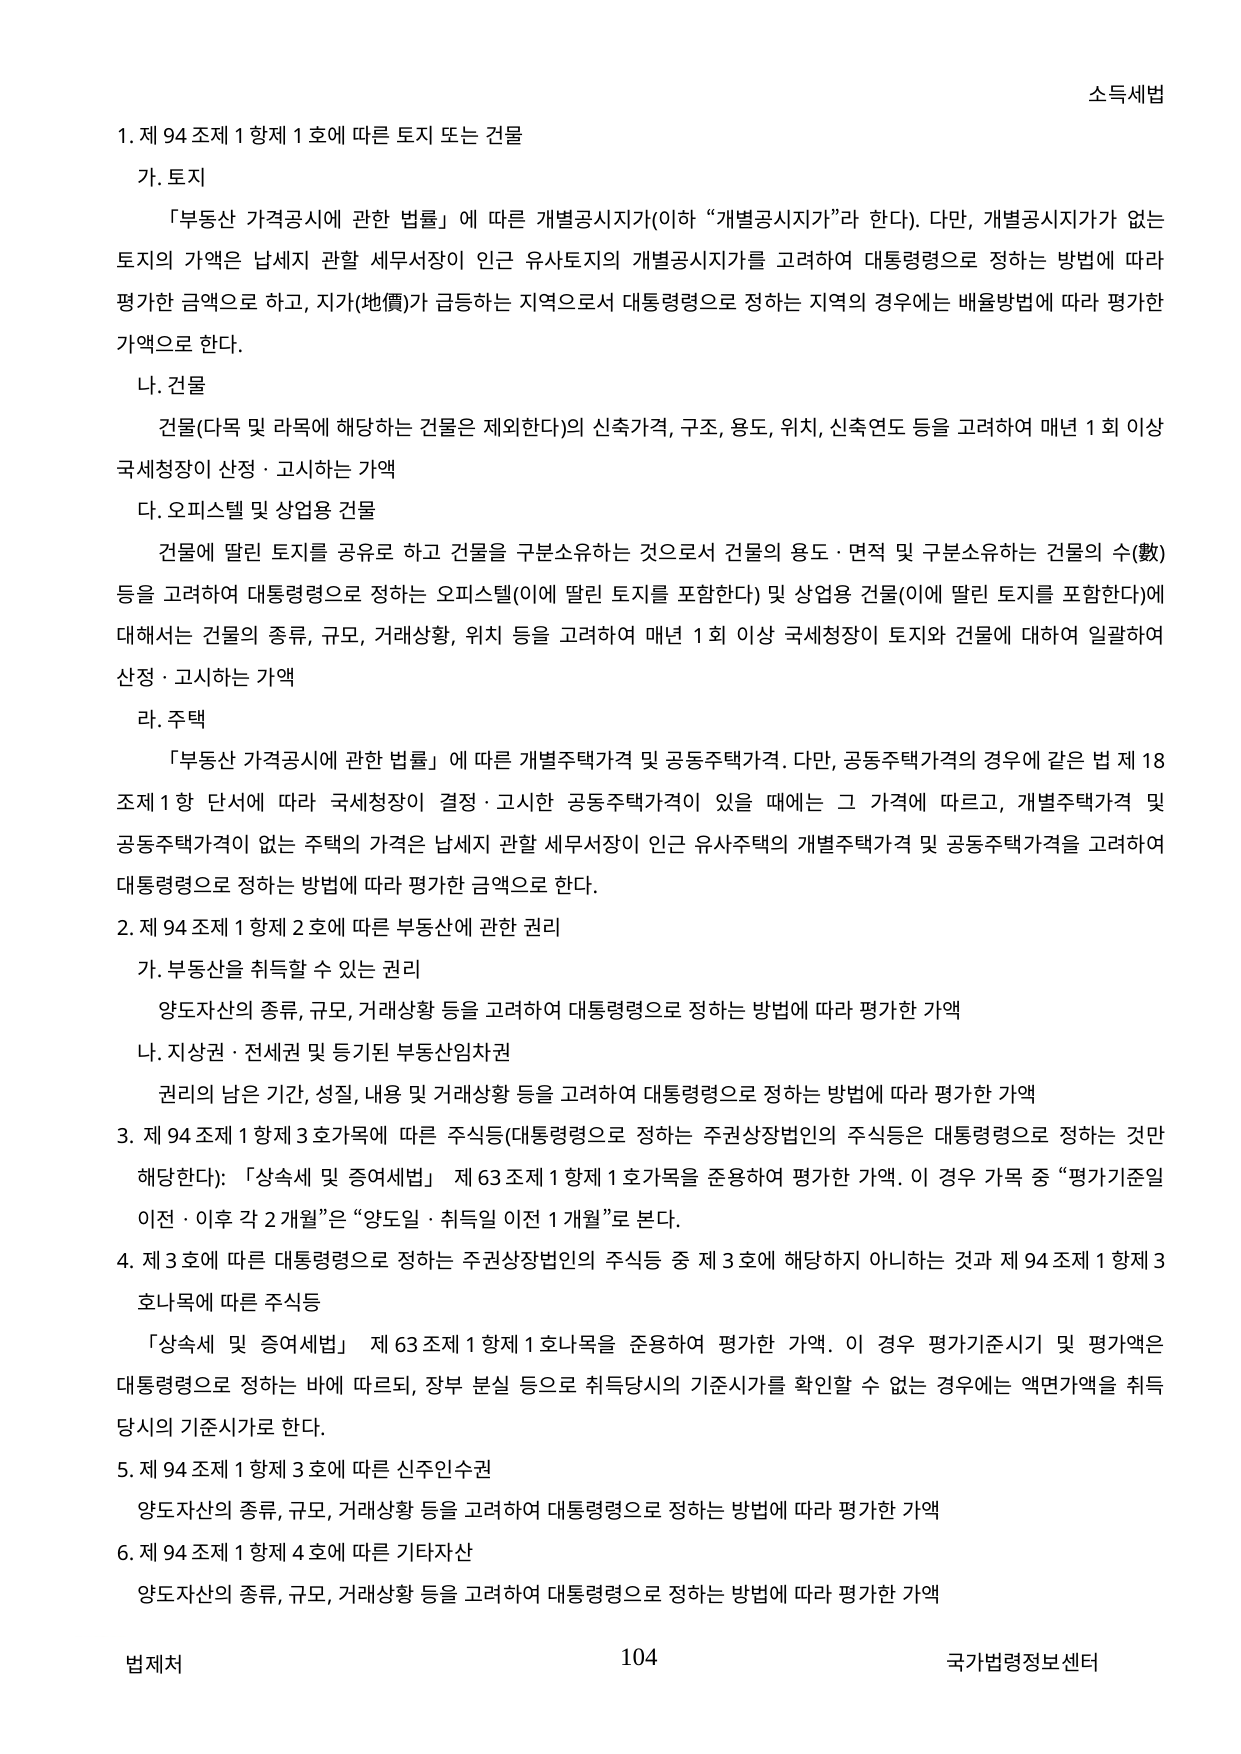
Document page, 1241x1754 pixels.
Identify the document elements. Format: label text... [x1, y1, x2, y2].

text 2. 제94조제1항제2호에 따른 부동산에 관한 권리 [117, 900, 1165, 942]
text 건물에 딸린 토지를 공유로 하고 건물을 구분소유하는 것으로서 건물의 용도ㆍ면적 및 구분소유하는 건물의 수(數) 등을 고려하여 대통령령으로 정하는 오피스텔(이에 딸린 토지를 포함한다) 및 상업용 건물(이에 딸린 토지를 포함한다)에 대해서는 건물의 종류, 규모, 거래상황, 위치 등을 고려하여 매년 1회 이상 국세청장이 토지와 건물에 대하여 일괄하여 산정ㆍ고시하는 가액 [117, 525, 1165, 692]
text 나. 지상권ㆍ전세권 및 등기된 부동산임차권 [137, 1025, 1165, 1067]
text 라. 주택 [137, 692, 1165, 733]
text 5. 제94조제1항제3호에 따른 신주인수권 [117, 1442, 1165, 1483]
text 양도자산의 종류, 규모, 거래상황 등을 고려하여 대통령령으로 정하는 방법에 따라 평가한 가액 [117, 1567, 1165, 1608]
text 건물(다목 및 라목에 해당하는 건물은 제외한다)의 신축가격, 구조, 용도, 위치, 신축연도 등을 고려하여 매년 1회 이상 국세청장이 산정ㆍ고시하는 가액 [117, 400, 1165, 483]
text 양도자산의 종류, 규모, 거래상황 등을 고려하여 대통령령으로 정하는 방법에 따라 평가한 가액 [117, 1483, 1165, 1525]
text 3. 제94조제1항제3호가목에 따른 주식등(대통령령으로 정하는 주권상장법인의 주식등은 대통령령으로 정하는 것만 해당한다): 「상속세 및 증여세법」 제63조제1항제1호가목을 준용하여 평가한 가액. 이 경우 가목 중 “평가기준일 이전ㆍ이후 각 2개월”은 “양도일ㆍ취득일 이전 1개월”로 본다. [117, 1108, 1165, 1233]
text 나. 건물 [137, 358, 1165, 400]
text 4. 제3호에 따른 대통령령으로 정하는 주권상장법인의 주식등 중 제3호에 해당하지 아니하는 것과 제94조제1항제3호나목에 따른 주식등 [117, 1233, 1165, 1317]
text 권리의 남은 기간, 성질, 내용 및 거래상황 등을 고려하여 대통령령으로 정하는 방법에 따라 평가한 가액 [117, 1067, 1165, 1108]
text 「부동산 가격공시에 관한 법률」에 따른 개별공시지가(이하 “개별공시지가”라 한다). 다만, 개별공시지가가 없는 토지의 가액은 납세지 관할 세무서장이 인근 유사토지의 개별공시지가를 고려하여 대통령령으로 정하는 방법에 따라 평가한 금액으로 하고, 지가(地價)가 급등하는 지역으로서 대통령령으로 정하는 지역의 경우에는 배율방법에 따라 평가한 가액으로 한다. [117, 192, 1165, 358]
text 1. 제94조제1항제1호에 따른 토지 또는 건물 [117, 108, 1165, 150]
text 6. 제94조제1항제4호에 따른 기타자산 [117, 1525, 1165, 1567]
text 「상속세 및 증여세법」 제63조제1항제1호나목을 준용하여 평가한 가액. 이 경우 평가기준시기 및 평가액은 대통령령으로 정하는 바에 따르되, 장부 분실 등으로 취득당시의 기준시가를 확인할 수 없는 경우에는 액면가액을 취득 당시의 기준시가로 한다. [117, 1317, 1165, 1442]
text 다. 오피스텔 및 상업용 건물 [137, 483, 1165, 525]
text 가. 토지 [137, 150, 1165, 192]
text 양도자산의 종류, 규모, 거래상황 등을 고려하여 대통령령으로 정하는 방법에 따라 평가한 가액 [117, 983, 1165, 1025]
text 「부동산 가격공시에 관한 법률」에 따른 개별주택가격 및 공동주택가격. 다만, 공동주택가격의 경우에 같은 법 제18조제1항 단서에 따라 국세청장이 결정ㆍ고시한 공동주택가격이 있을 때에는 그 가격에 따르고, 개별주택가격 및 공동주택가격이 없는 주택의 가격은 납세지 관할 세무서장이 인근 유사주택의 개별주택가격 및 공동주택가격을 고려하여 대통령령으로 정하는 방법에 따라 평가한 금액으로 한다. [117, 733, 1165, 900]
text 가. 부동산을 취득할 수 있는 권리 [137, 942, 1165, 983]
